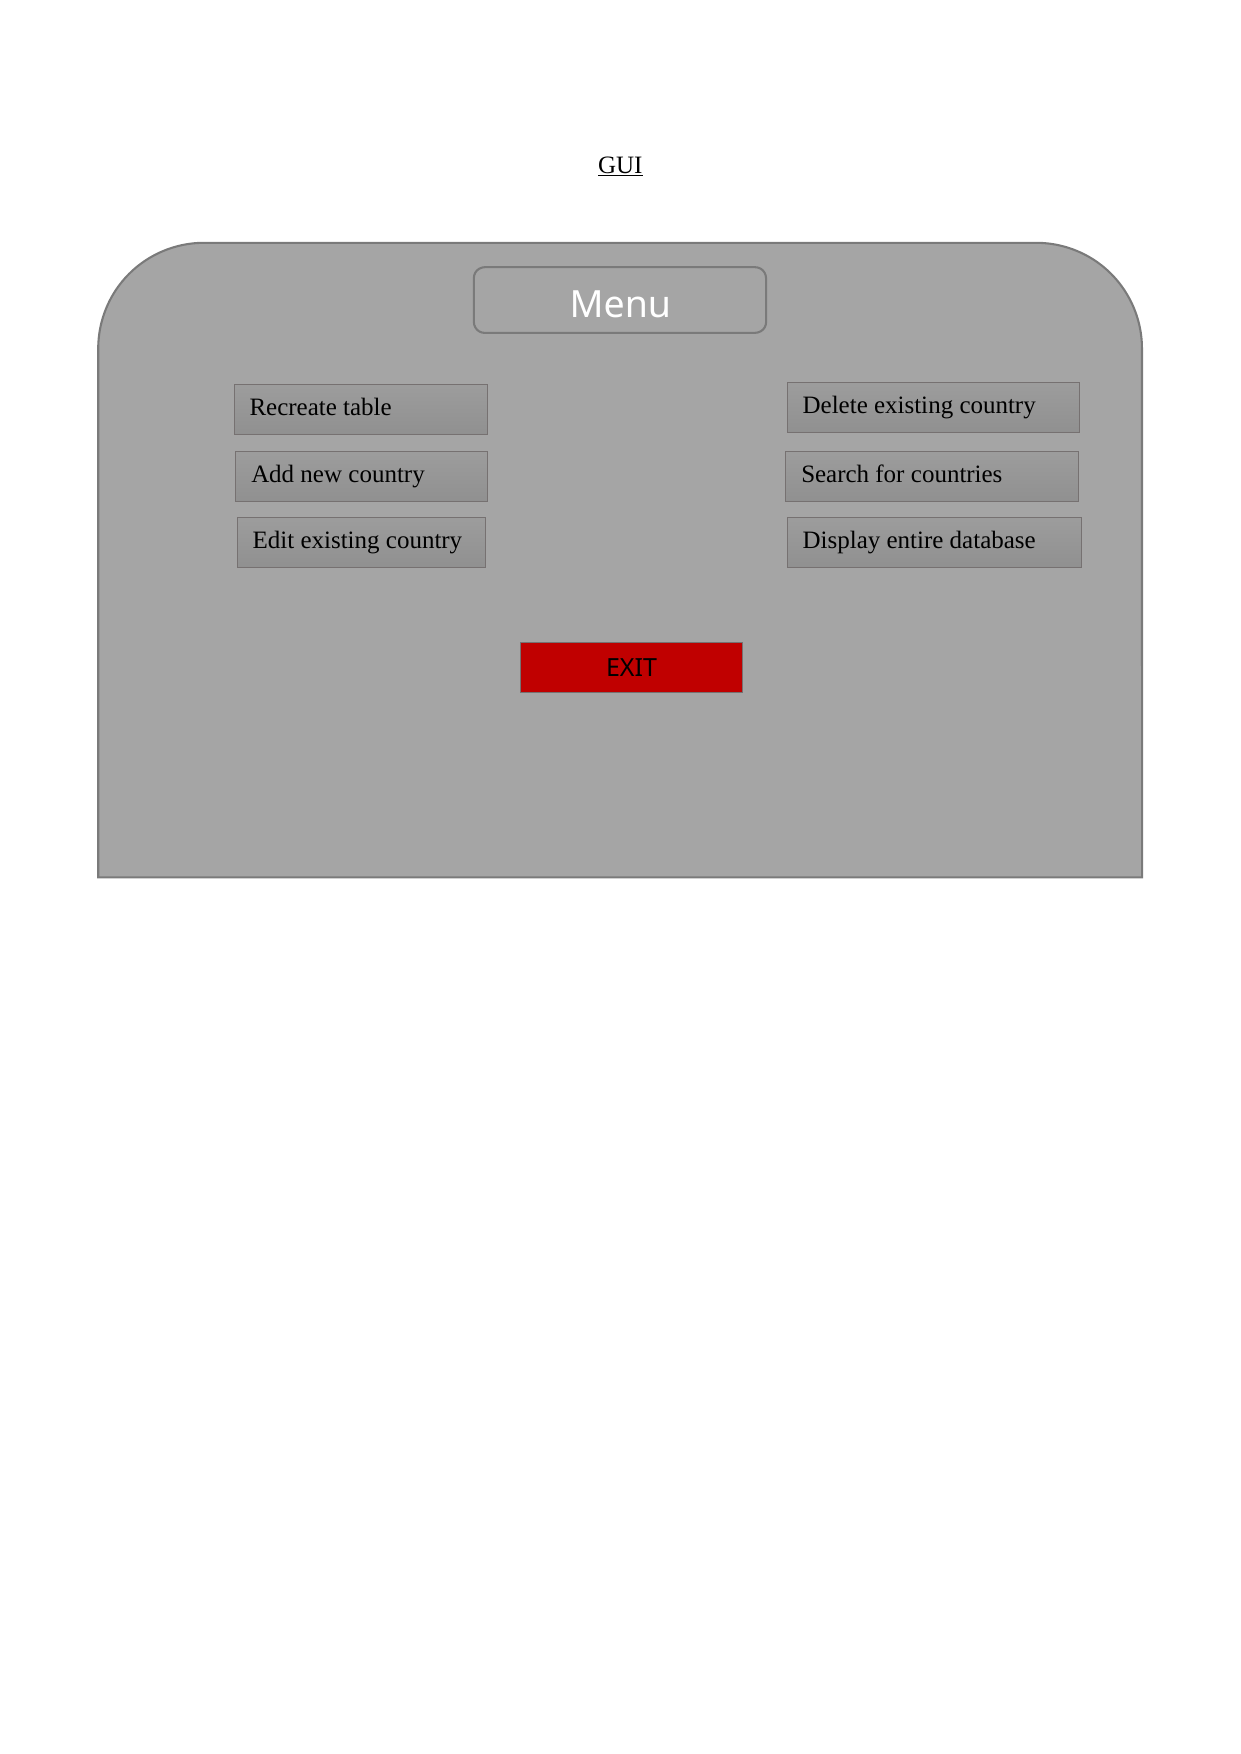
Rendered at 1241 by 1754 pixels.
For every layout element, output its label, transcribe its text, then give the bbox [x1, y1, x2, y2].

text GUI [187, 150, 1053, 179]
